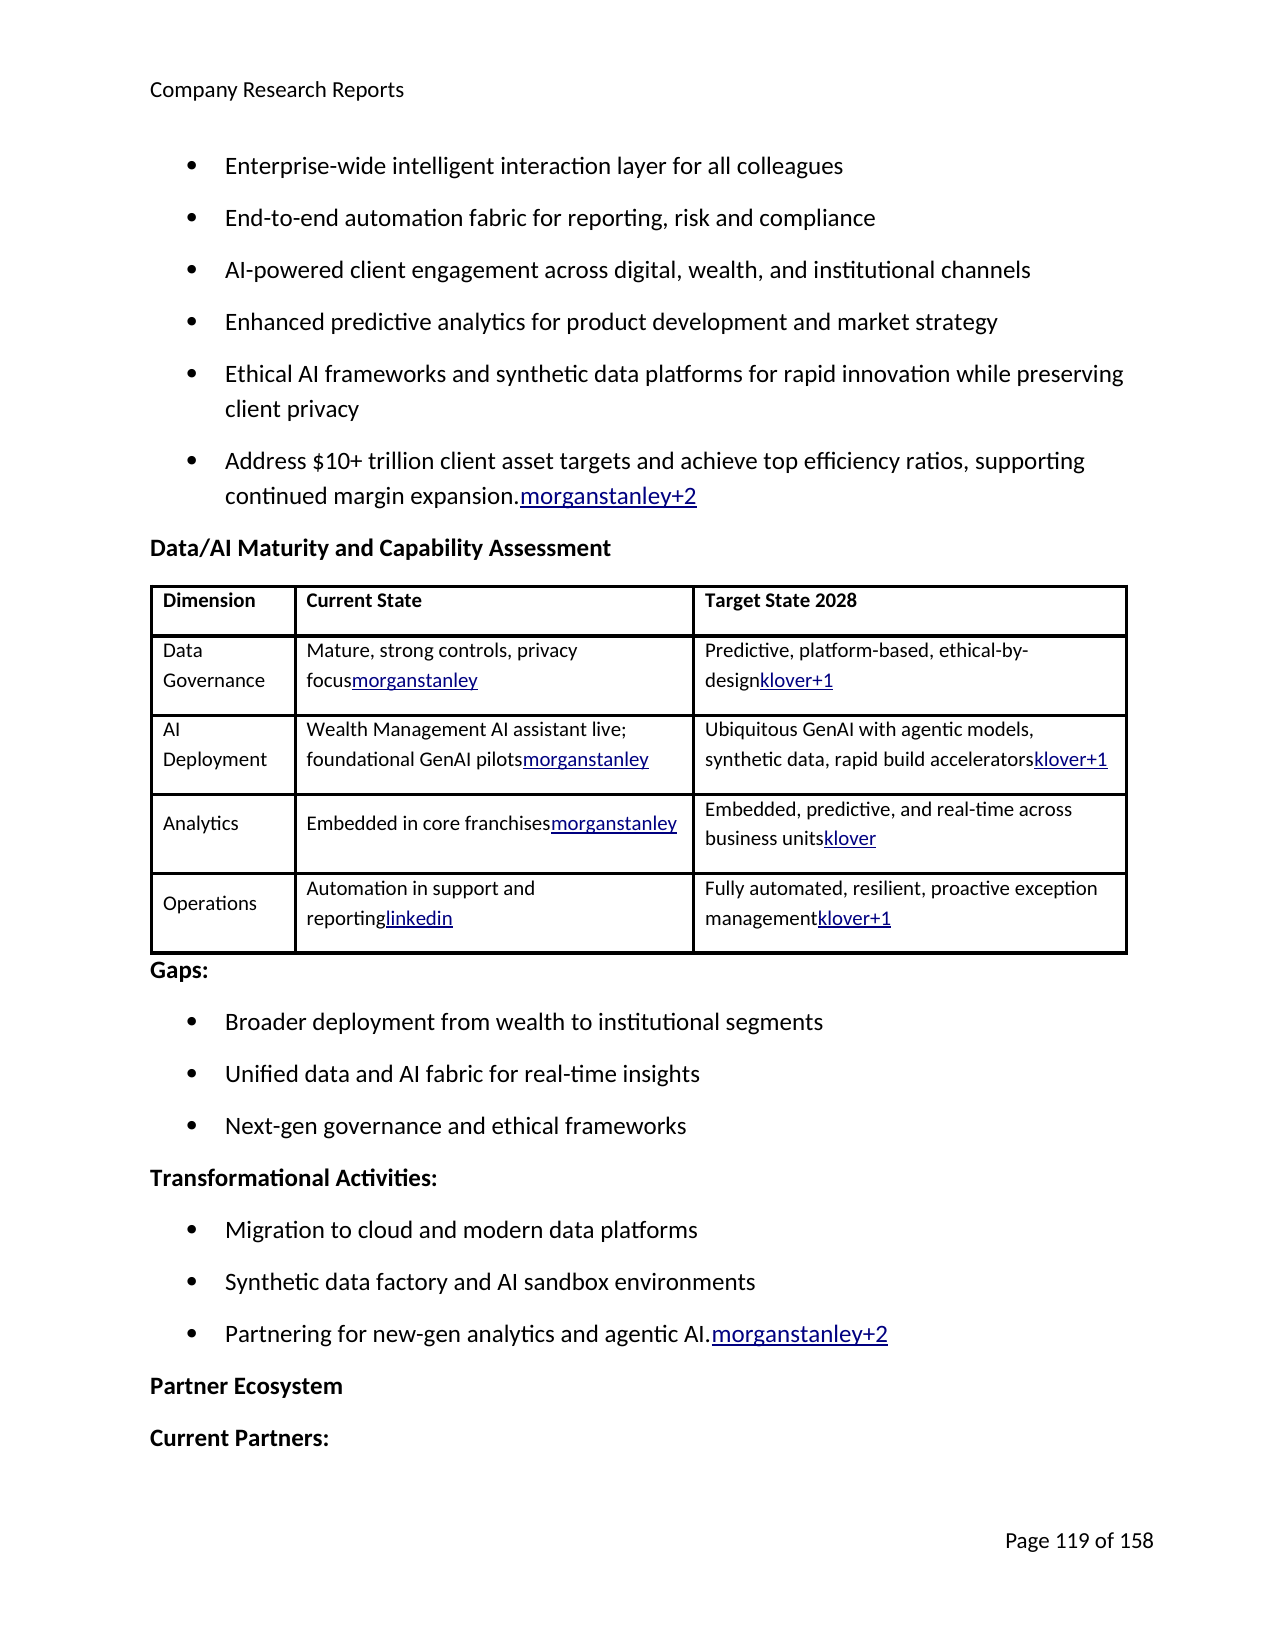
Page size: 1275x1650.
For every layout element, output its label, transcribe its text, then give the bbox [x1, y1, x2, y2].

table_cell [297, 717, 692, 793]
list Next-gen governance and ethical frameworks [187, 1110, 1125, 1141]
list Address $10+ trillion client asset targets and achieve top efficiency ratios, supporting continued margin expansion.morganstanley+2 [187, 445, 1125, 511]
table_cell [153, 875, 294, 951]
text Current Partners: [150, 1422, 1125, 1453]
list AI-powered client engagement across digital, wealth, and institutional channels [187, 254, 1125, 284]
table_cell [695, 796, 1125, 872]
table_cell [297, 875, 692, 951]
list Ethical AI frameworks and synthetic data platforms for rapid innovation while preserving client privacy [187, 358, 1125, 424]
list Enhanced predictive analytics for product development and market strategy [187, 306, 1125, 336]
list Partnering for new-gen analytics and agentic AI.morganstanley+2 [187, 1318, 1125, 1349]
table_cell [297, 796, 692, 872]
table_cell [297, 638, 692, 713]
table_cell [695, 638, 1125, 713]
list Enterprise-wide intelligent interaction layer for all colleagues [187, 150, 1125, 181]
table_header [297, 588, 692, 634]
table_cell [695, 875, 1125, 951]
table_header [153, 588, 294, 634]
text Gaps: [150, 955, 1125, 985]
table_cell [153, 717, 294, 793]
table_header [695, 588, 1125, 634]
text Partner Ecosystem [150, 1370, 1125, 1401]
text Transformational Activities: [150, 1162, 1125, 1193]
list Unified data and AI fabric for real-time insights [187, 1058, 1125, 1089]
list End-to-end automation fabric for reporting, risk and compliance [187, 202, 1125, 232]
text Data/AI Maturity and Capability Assessment [150, 532, 1125, 563]
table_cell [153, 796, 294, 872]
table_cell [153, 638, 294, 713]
list Migration to cloud and modern data platforms [187, 1214, 1125, 1245]
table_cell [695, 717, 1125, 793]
list Synthetic data factory and AI sandbox environments [187, 1266, 1125, 1297]
list Broader deployment from wealth to institutional segments [187, 1006, 1125, 1037]
